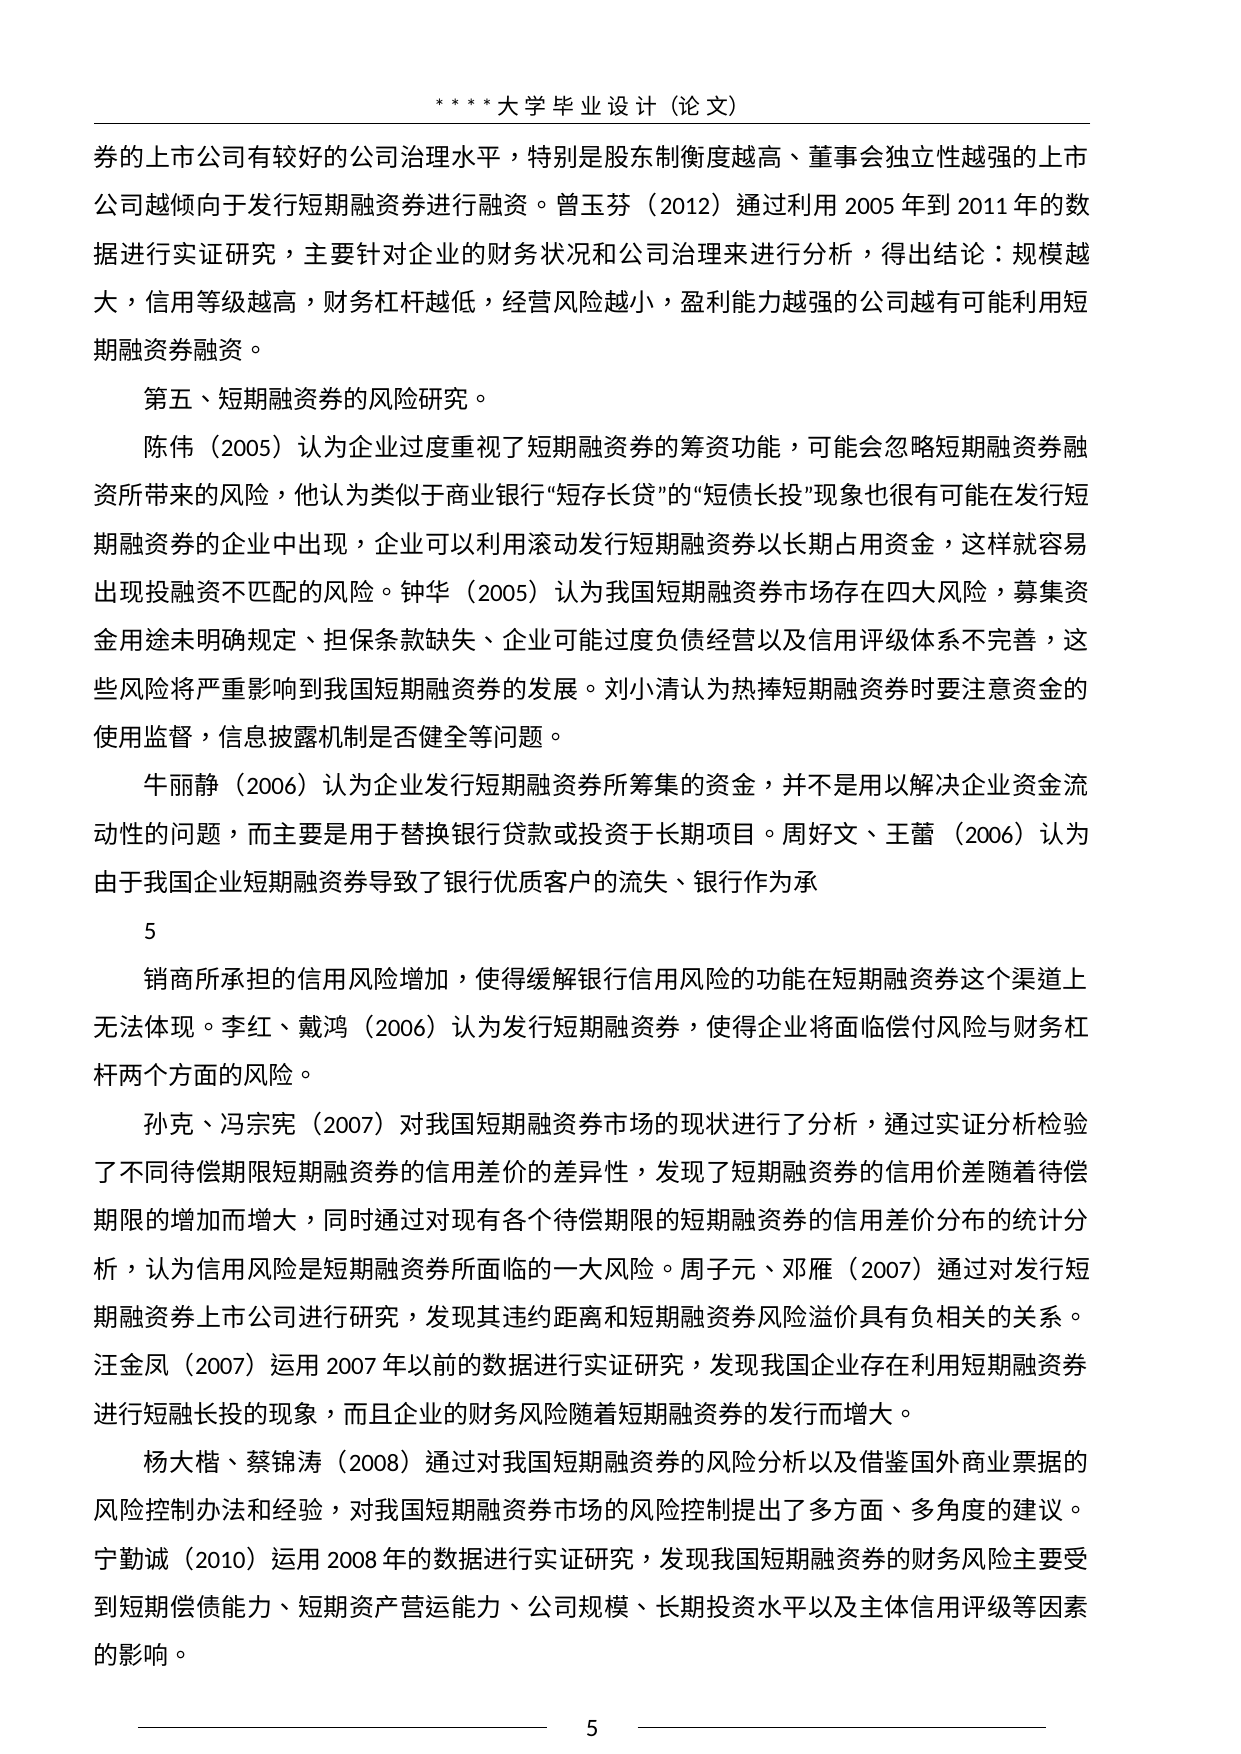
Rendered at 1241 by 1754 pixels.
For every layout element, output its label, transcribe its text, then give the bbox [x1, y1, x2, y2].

text 孙克、冯宗宪（2007）对我国短期融资券市场的现状进行了分析，通过实证分析检验了不同待偿期限短期融资券的信用差价的差异性，发现了短期融资券的信用价差随着待偿期限的增加而增大，同时通过对现有各个待偿期限的短期融资券的信用差价分布的统计分析，认为信用风险是短期融资券所面临的一大风险。周子元、邓雁（2007）通过对发行短期融资券上市公司进行研究，发现其违约距离和短期融资券风险溢价具有负相关的关系。汪金凤（2007）运用2007年以前的数据进行实证研究，发现我国企业存在利用短期融资券进行短融长投的现象，而且企业的财务风险随着短期融资券的发行而增大。 [94, 1091, 1090, 1429]
text 杨大楷、蔡锦涛（2008）通过对我国短期融资券的风险分析以及借鉴国外商业票据的风险控制办法和经验，对我国短期融资券市场的风险控制提出了多方面、多角度的建议。宁勤诚（2010）运用2008年的数据进行实证研究，发现我国短期融资券的财务风险主要受到短期偿债能力、短期资产营运能力、公司规模、长期投资水平以及主体信用评级等因素的影响。 [94, 1429, 1090, 1671]
text 销商所承担的信用风险增加，使得缓解银行信用风险的功能在短期融资券这个渠道上无法体现。李红、戴鸿（2006）认为发行短期融资券，使得企业将面临偿付风险与财务杠杆两个方面的风险。 [94, 946, 1090, 1091]
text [94, 124, 1090, 366]
text 陈伟（2005）认为企业过度重视了短期融资券的筹资功能，可能会忽略短期融资券融资所带来的风险，他认为类似于商业银行“短存长贷”的“短债长投”现象也很有可能在发行短期融资券的企业中出现，企业可以利用滚动发行短期融资券以长期占用资金，这样就容易出现投融资不匹配的风险。钟华（2005）认为我国短期融资券市场存在四大风险，募集资金用途未明确规定、担保条款缺失、企业可能过度负债经营以及信用评级体系不完善，这些风险将严重影响到我国短期融资券的发展。刘小清认为热捧短期融资券时要注意资金的使用监督，信息披露机制是否健全等问题。 [94, 414, 1090, 753]
text 牛丽静（2006）认为企业发行短期融资券所筹集的资金，并不是用以解决企业资金流动性的问题，而主要是用于替换银行贷款或投资于长期项目。周好文、王蕾（2006）认为由于我国企业短期融资券导致了银行优质客户的流失、银行作为承 [94, 753, 1090, 898]
text 5 [94, 898, 1090, 946]
text 第五、短期融资券的风险研究。 [94, 366, 1090, 414]
